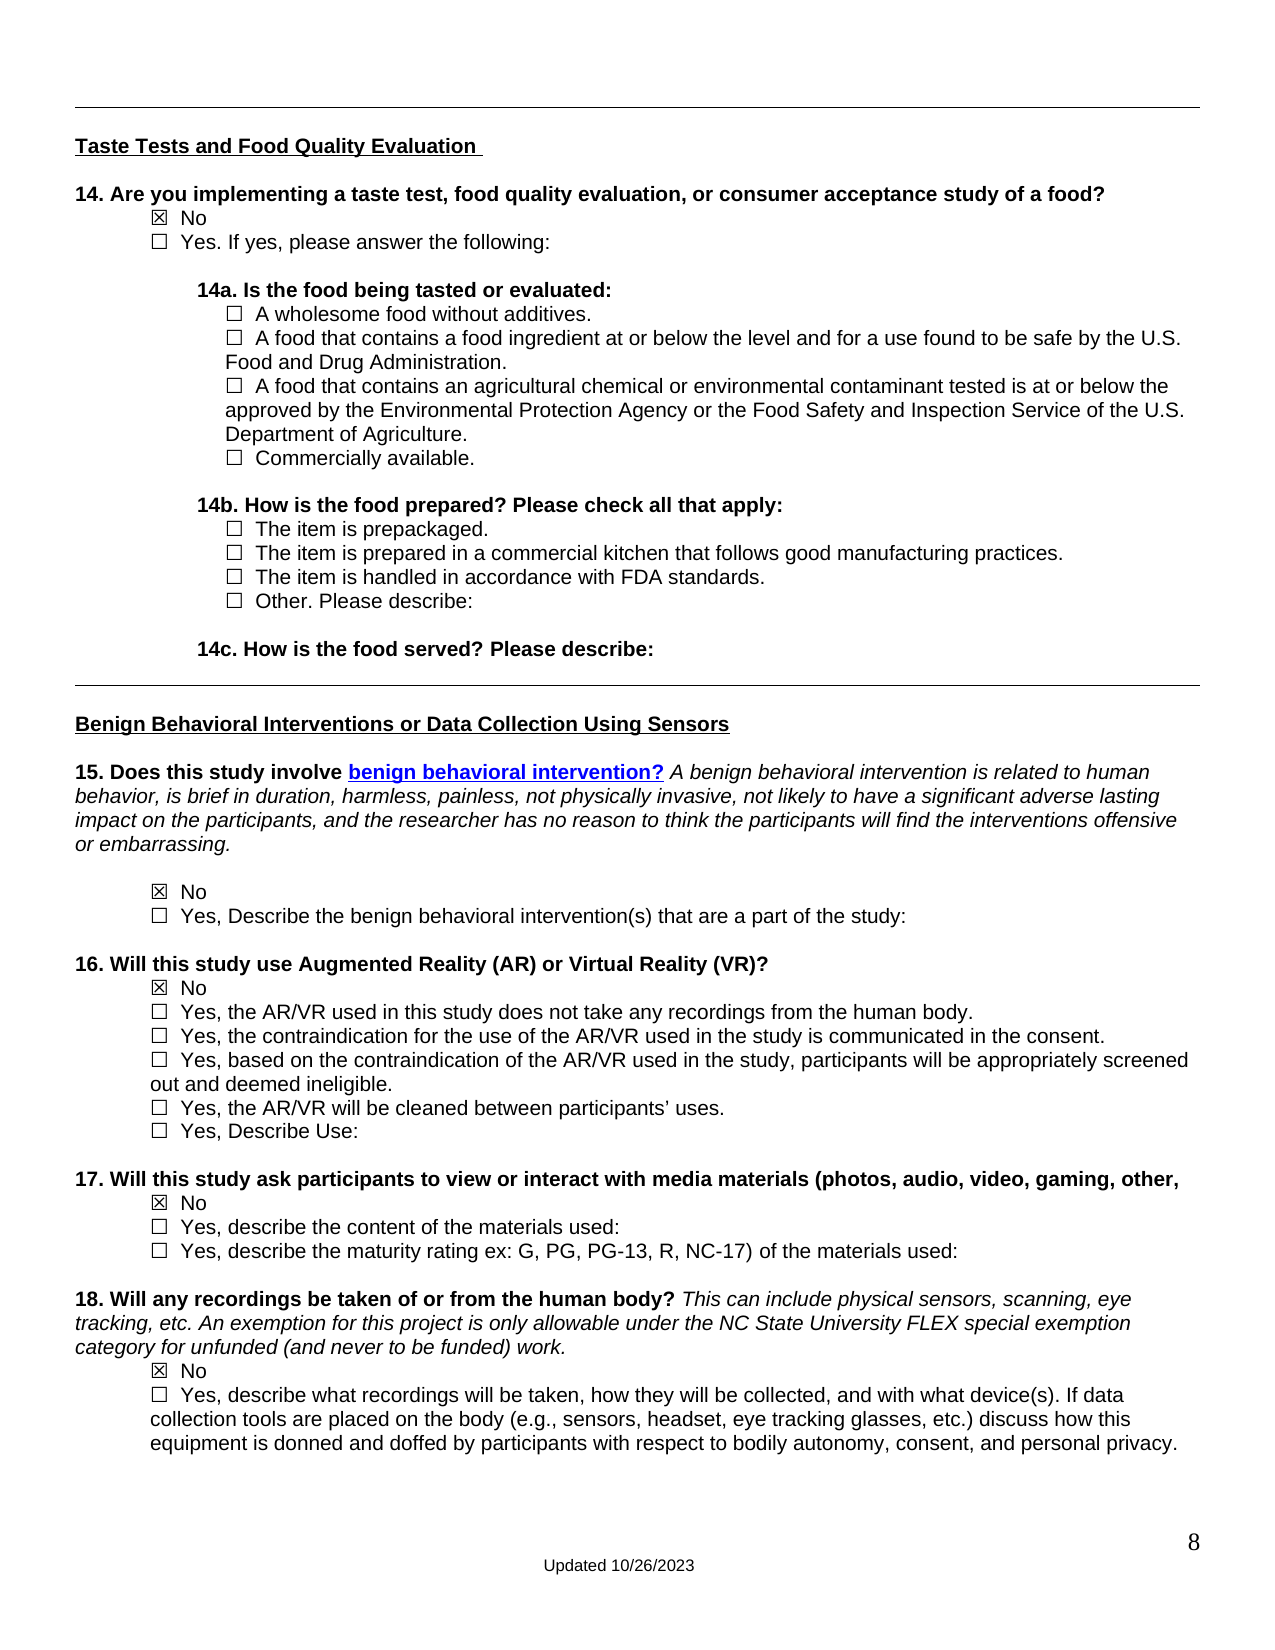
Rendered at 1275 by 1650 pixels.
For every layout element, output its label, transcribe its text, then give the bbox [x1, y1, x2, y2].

text Taste Tests and Food Quality Evaluation [75, 134, 1200, 158]
text ☐ A food that contains a food ingredient at or below the level and for a use found to be safe by the U.S. Food and Drug Administration. [225, 326, 1200, 373]
text 15. Does this study involve benign behavioral intervention? A benign behavioral intervention is related to human behavior, is brief in duration, harmless, painless, not physically invasive, not likely to have a significant adverse lasting impact on the participants, and the researcher has no reason to think the participants will find the interventions offensive or embarrassing. [75, 760, 1200, 856]
text ☐ Yes, describe the maturity rating ex: G, PG, PG-13, R, NC-17) of the materials used: [150, 1239, 1200, 1263]
text ☐ The item is prepared in a commercial kitchen that follows good manufacturing practices. [225, 541, 1200, 565]
text ☐ A food that contains an agricultural chemical or environmental contaminant tested is at or below the approved by the Environmental Protection Agency or the Food Safety and Inspection Service of the U.S. Department of Agriculture. [225, 373, 1200, 445]
text 17. Will this study ask participants to view or interact with media materials (photos, audio, video, gaming, other, [75, 1167, 1200, 1191]
text ☐ Yes, describe what recordings will be taken, how they will be collected, and with what device(s). If data collection tools are placed on the body (e.g., sensors, headset, eye tracking glasses, etc.) discuss how this equipment is donned and doffed by participants with respect to bodily autonomy, consent, and personal privacy. [150, 1383, 1200, 1479]
text ☐ Other. Please describe: [225, 589, 1200, 613]
text ☐ Yes, the AR/VR will be cleaned between participants’ uses. [150, 1095, 1200, 1119]
text ☐ Yes, the AR/VR used in this study does not take any recordings from the human body. [150, 999, 1200, 1023]
text ☐ Yes, the contraindication for the use of the AR/VR used in the study is communicated in the consent. [150, 1023, 1200, 1047]
text 14b. How is the food prepared? Please check all that apply: [197, 493, 1200, 517]
text ☒ No [150, 1359, 1200, 1383]
text ☐ Yes, describe the content of the materials used: [150, 1215, 1200, 1239]
text Benign Behavioral Interventions or Data Collection Using Sensors [75, 712, 1200, 736]
text 18. Will any recordings be taken of or from the human body? This can include physical sensors, scanning, eye tracking, etc. An exemption for this project is only allowable under the NC State University FLEX special exemption category for unfunded (and never to be funded) work. [75, 1287, 1200, 1359]
text ☒ No [150, 976, 1200, 999]
text 14c. How is the food served? Please describe: [197, 637, 1200, 661]
text ☐ Yes, Describe the benign behavioral intervention(s) that are a part of the study: [150, 904, 1200, 928]
text ☒ No [150, 880, 1200, 904]
text 16. Will this study use Augmented Reality (AR) or Virtual Reality (VR)? [75, 952, 1200, 976]
text 14a. Is the food being tasted or evaluated: [197, 278, 1200, 302]
text ☐ Yes, Describe Use: [150, 1119, 1200, 1143]
text ☐ A wholesome food without additives. [225, 302, 1200, 326]
text ☐ Yes. If yes, please answer the following: [150, 230, 1200, 254]
text ☒ No [150, 1191, 1200, 1215]
text ☐ The item is handled in accordance with FDA standards. [225, 565, 1200, 589]
text ☐ Commercially available. [225, 445, 1200, 469]
text ☐ Yes, based on the contraindication of the AR/VR used in the study, participants will be appropriately screened out and deemed ineligible. [150, 1047, 1200, 1095]
text ☐ The item is prepackaged. [225, 517, 1200, 541]
text ☒ No [150, 206, 1200, 230]
text 14. Are you implementing a taste test, food quality evaluation, or consumer acceptance study of a food? [75, 182, 1200, 206]
